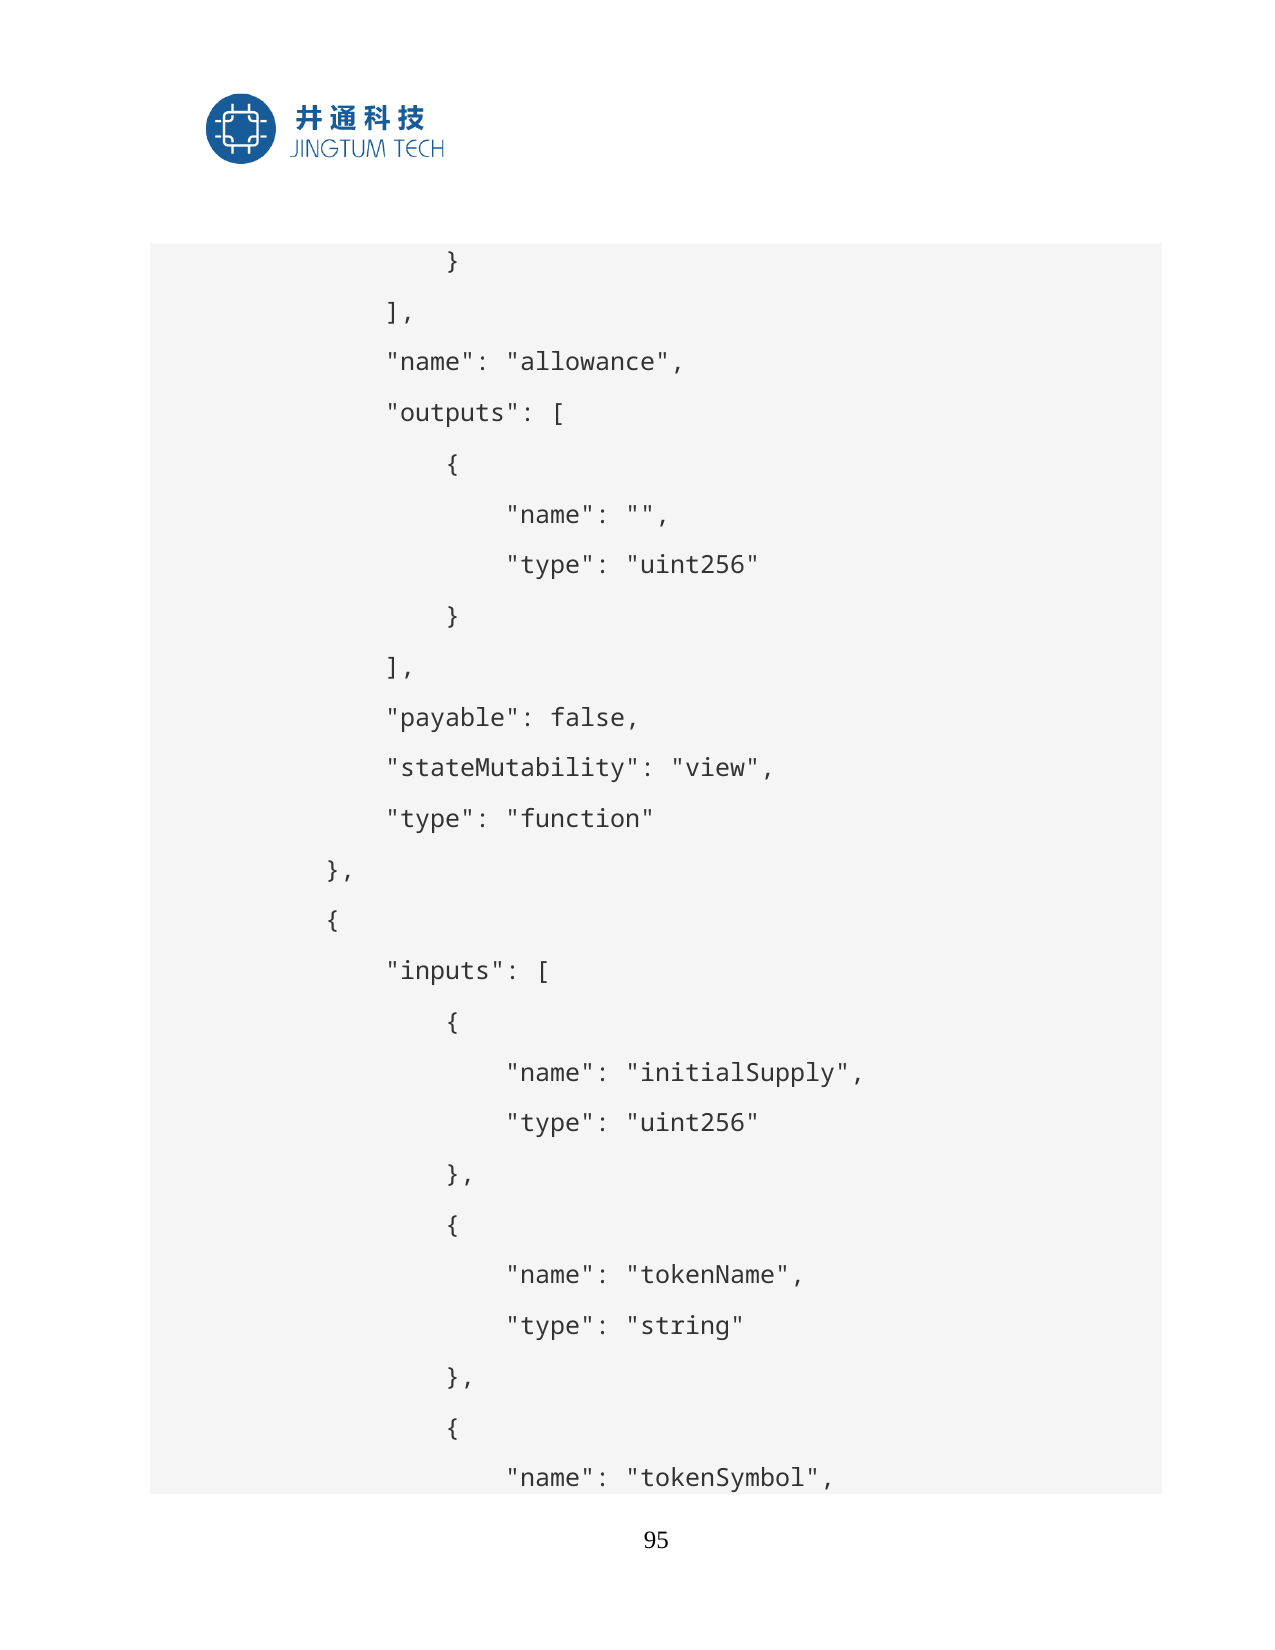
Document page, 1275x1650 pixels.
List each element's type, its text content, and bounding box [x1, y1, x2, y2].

text "type": "function" [150, 801, 1162, 835]
text "type": "uint256" [150, 1105, 1162, 1139]
text { [150, 1003, 1162, 1038]
text "type": "string" [150, 1308, 1162, 1342]
text "inputs": [ [150, 953, 1162, 987]
text "outputs": [ [150, 395, 1162, 429]
text }, [150, 851, 1162, 885]
text "name": "initialSupply", [150, 1054, 1162, 1088]
text "name": "tokenName", [150, 1257, 1162, 1291]
text { [150, 1206, 1162, 1241]
text "type": "uint256" [150, 547, 1162, 581]
text "payable": false, [150, 699, 1162, 733]
text ], [150, 648, 1162, 682]
text "stateMutability": "view", [150, 750, 1162, 784]
text "name": "allowance", [150, 344, 1162, 378]
text }, [150, 1156, 1162, 1190]
text ], [150, 293, 1162, 327]
text "name": "", [150, 496, 1162, 530]
picture [180, 71, 463, 186]
text { [150, 1409, 1162, 1443]
text } [150, 598, 1162, 632]
text { [150, 902, 1162, 936]
text { [150, 446, 1162, 479]
text }, [150, 1359, 1162, 1393]
text "name": "tokenSymbol", [150, 1460, 1162, 1494]
text } [150, 243, 1162, 277]
